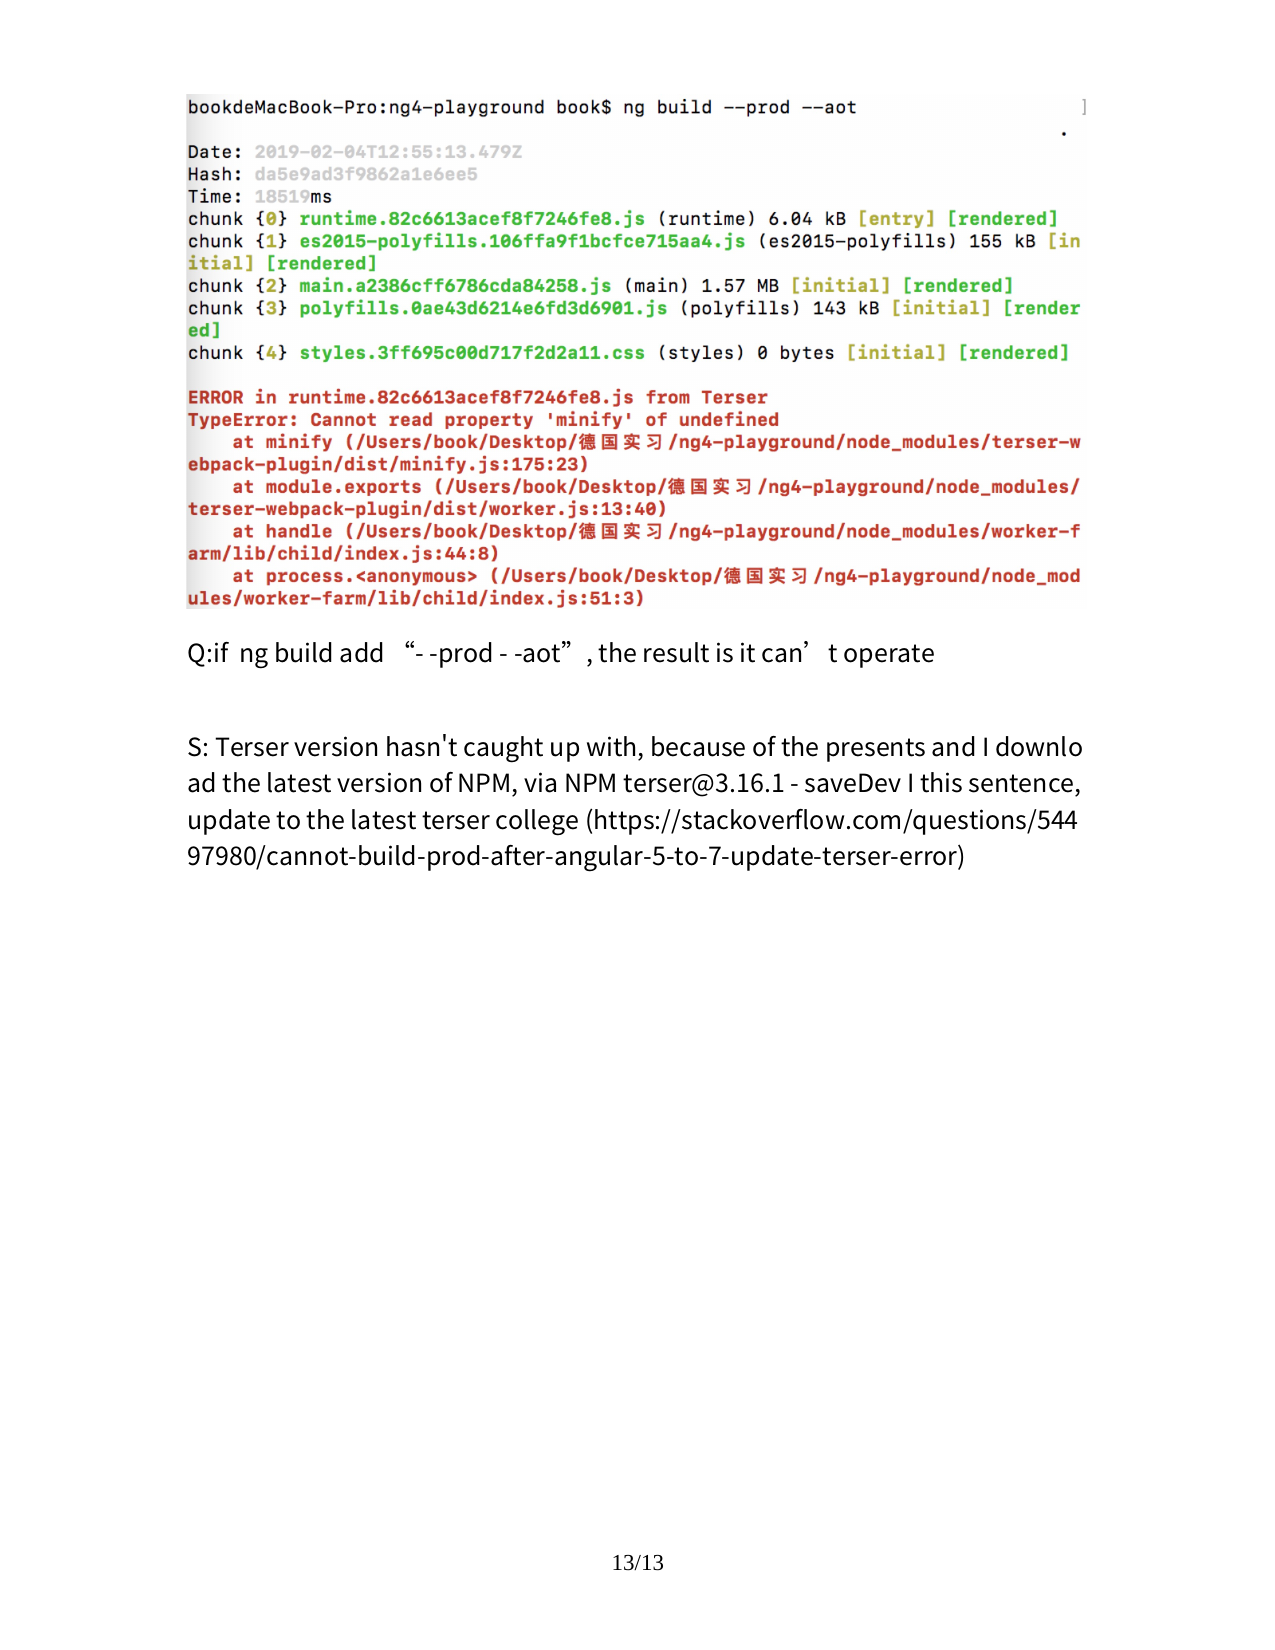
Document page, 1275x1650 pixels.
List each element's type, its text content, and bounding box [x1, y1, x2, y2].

text S: Terser version hasn't caught up with, because of the presents and I download the latest version of NPM, via NPM terser@3.16.1 - saveDev I this sentence, update to the latest terser college (https://stackoverflow.com/questions/54497980/cannot-build-prod-after-angular-5-to-7-update-terser-error) [187, 728, 1087, 873]
text Q:if ng build add “- -prod - -aot”, the result is it can’t operate [187, 609, 1087, 670]
picture [186, 94, 1087, 609]
